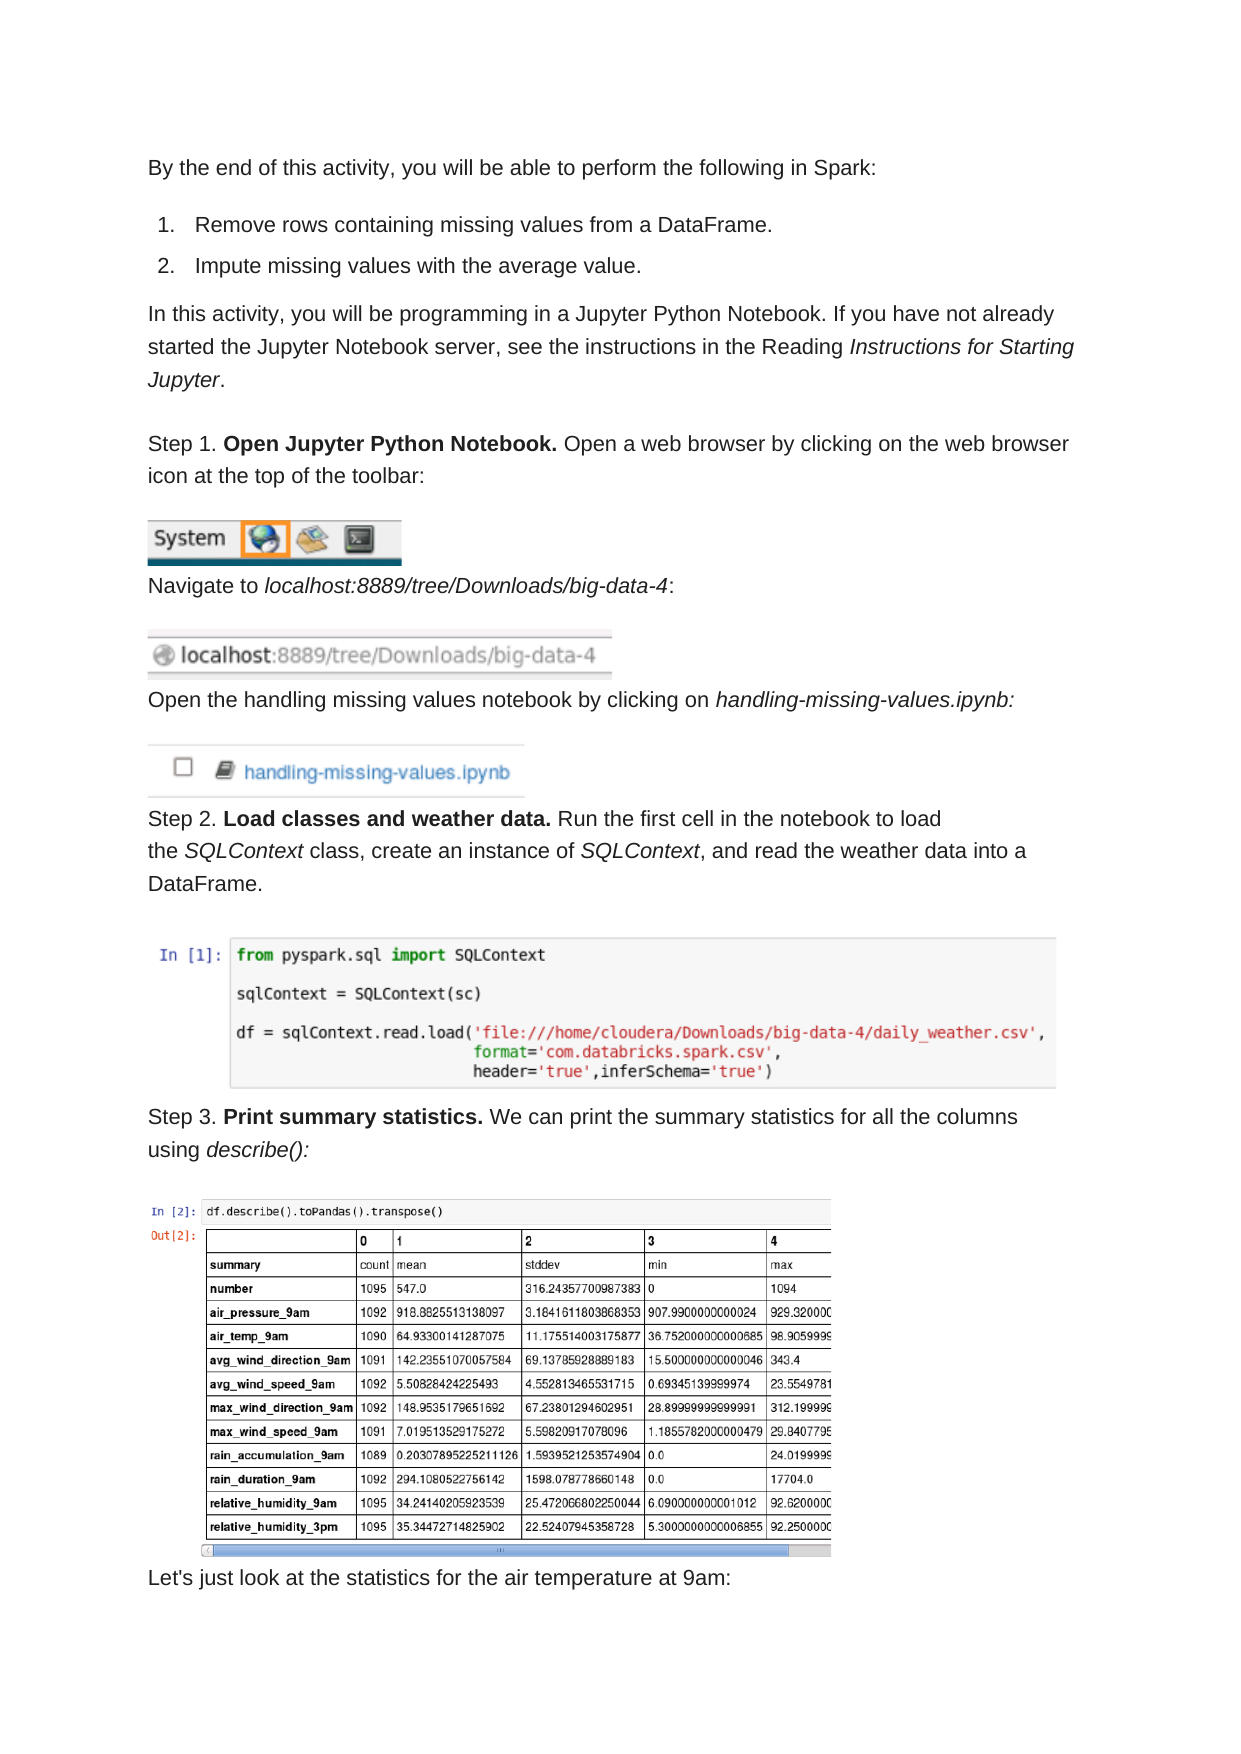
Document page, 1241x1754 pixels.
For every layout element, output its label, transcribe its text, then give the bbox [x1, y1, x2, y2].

text Let's just look at the statistics for the air temperature at 9am: [148, 1557, 1093, 1590]
text Open the handling missing values notebook by clicking on handling-missing-values.ipynb: [148, 680, 1093, 713]
text By the end of this activity, you will be able to perform the following in Spark: [148, 148, 1093, 180]
picture [147, 1192, 832, 1557]
text In this activity, you will be programming in a Jupyter Python Notebook. If you have not already started the Jupyter Notebook server, see the instructions in the Reading Instructions for Starting Jupyter. [148, 293, 1093, 392]
picture [147, 520, 402, 559]
text Step 2. Load classes and weather data. Run the first cell in the notebook to load the SQLContext class, create an instance of SQLContext, and read the weather data into a DataFrame. [148, 798, 1093, 896]
list Impute missing values with the average value. [157, 252, 1093, 278]
text Navigate to localhost:8889/tree/Downloads/big-data-4: [148, 566, 1093, 598]
picture [147, 743, 525, 798]
picture [147, 927, 1057, 1096]
text Step 1. Open Jupyter Python Notebook. Open a web browser by clicking on the web browser icon at the top of the toolbar: [148, 423, 1093, 489]
picture [147, 629, 613, 680]
list Remove rows containing missing values from a DataFrame. [157, 212, 1093, 237]
text Step 3. Print summary statistics. We can print the summary statistics for all the columns using describe(): [148, 1096, 1093, 1162]
